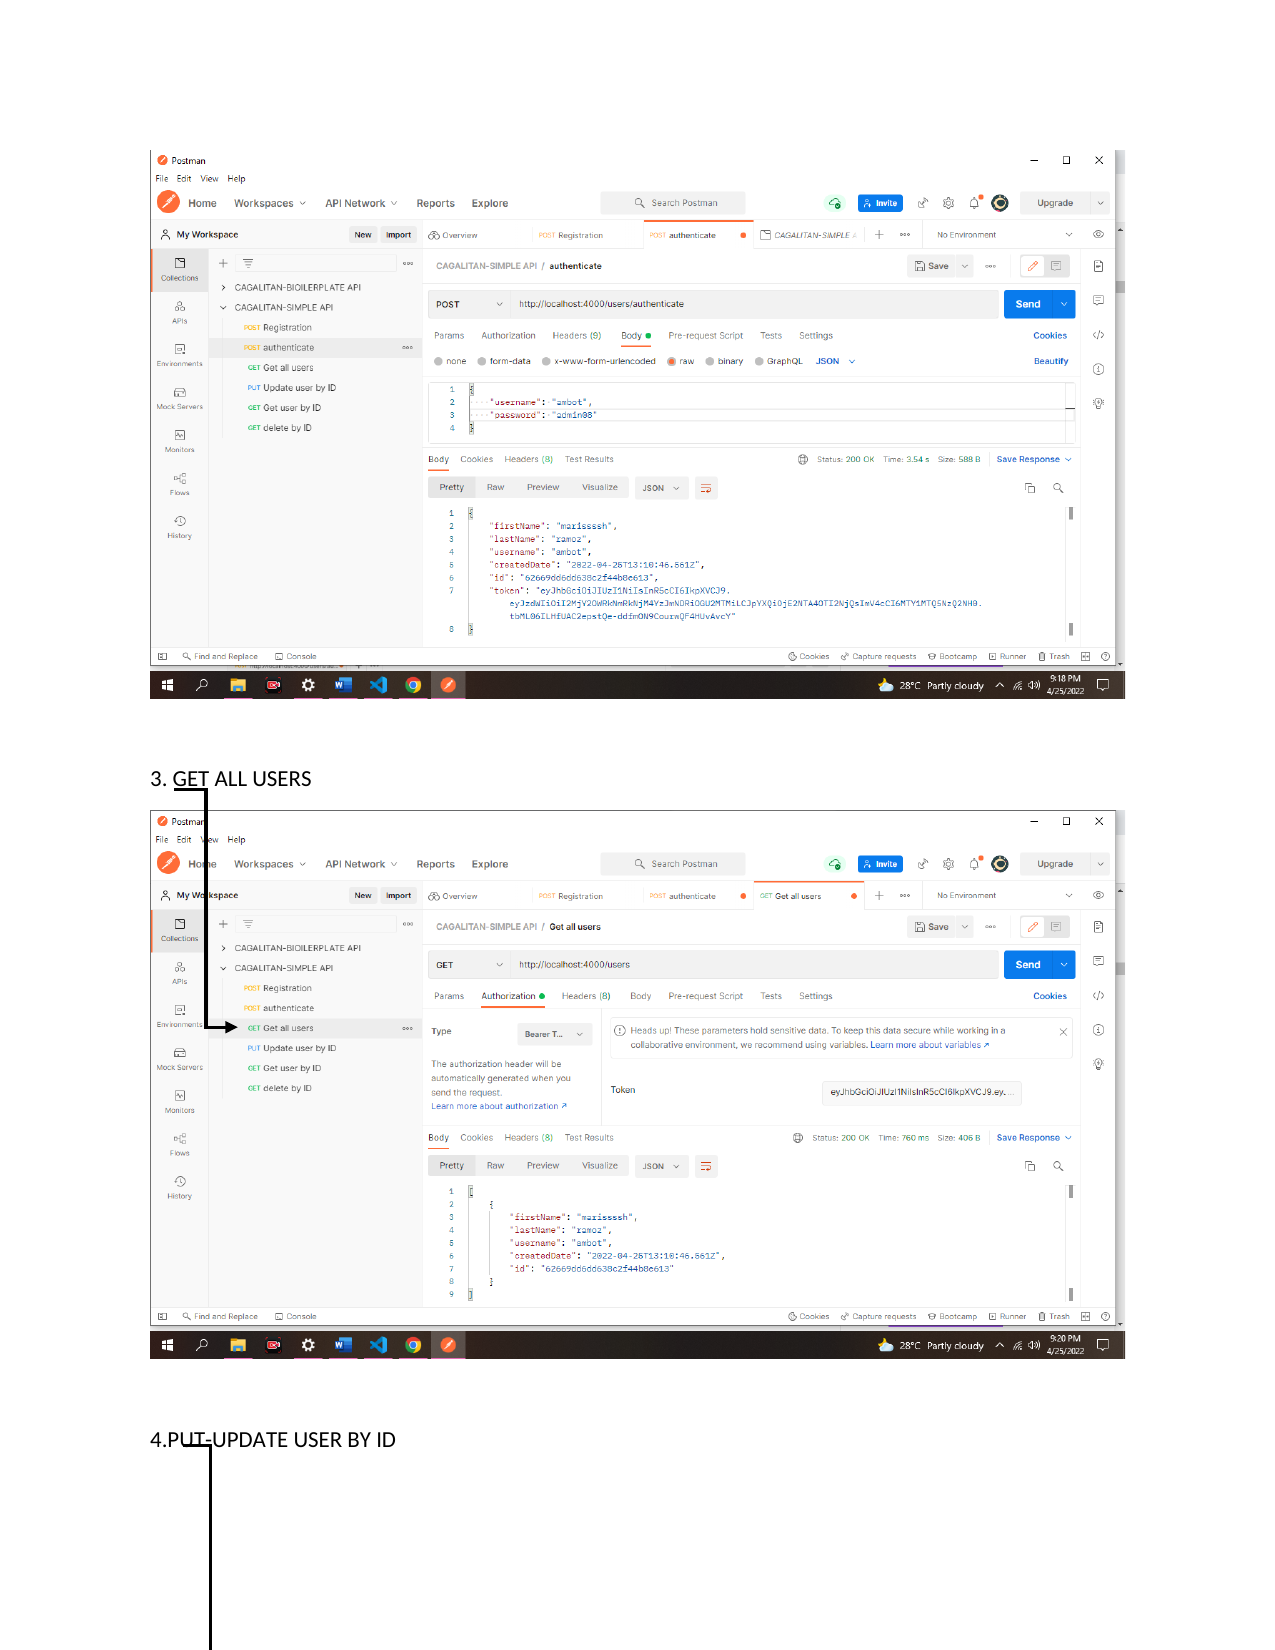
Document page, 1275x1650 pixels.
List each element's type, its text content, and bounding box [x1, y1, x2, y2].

picture [150, 150, 1125, 699]
text 3. GET ALL USERS [150, 764, 1125, 792]
text 4.PUT-UPDATE USER BY ID [150, 1425, 1125, 1453]
picture [150, 810, 1125, 1359]
